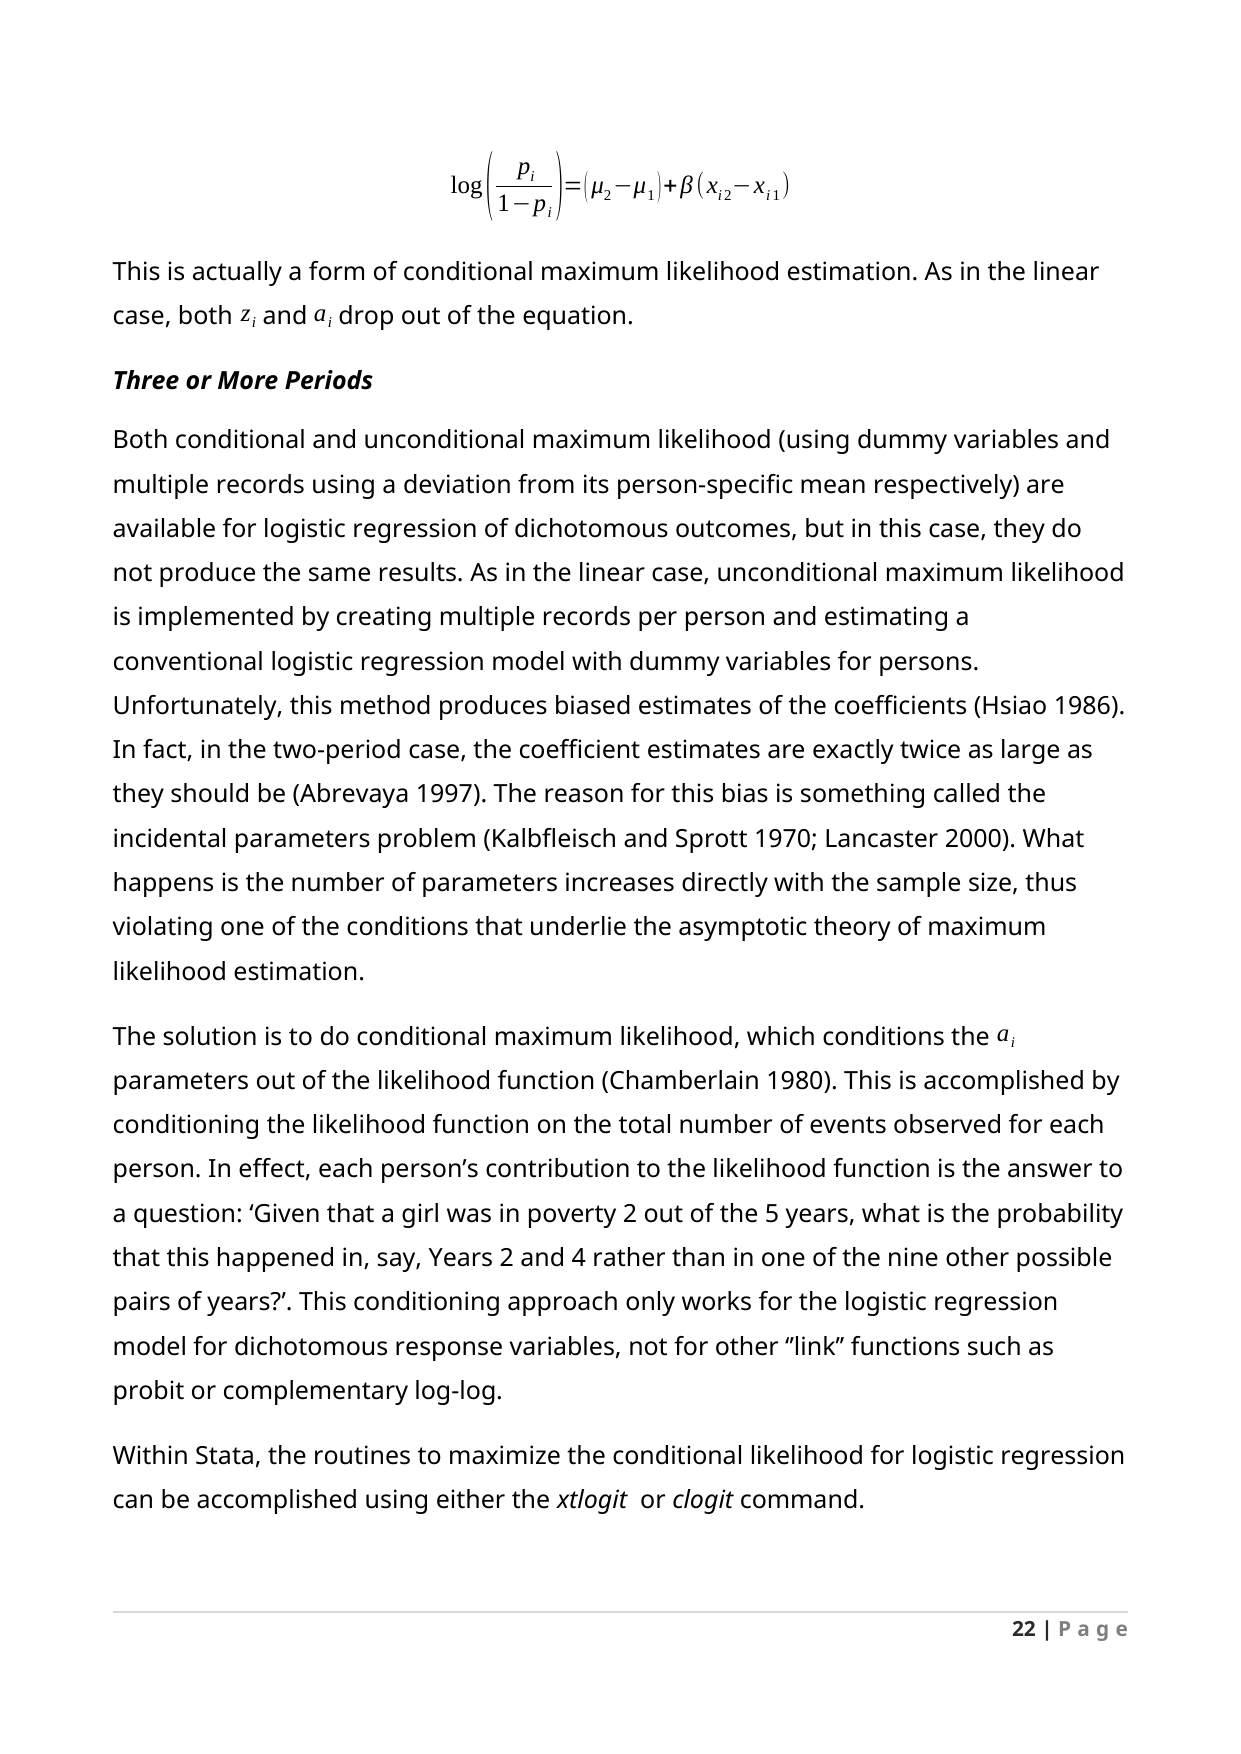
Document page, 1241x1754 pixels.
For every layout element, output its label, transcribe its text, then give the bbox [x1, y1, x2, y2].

text This is actually a form of conditional maximum likelihood estimation. As in the linear case, both and drop out of the equation. [112, 253, 1128, 332]
text Within Stata, the routines to maximize the conditional likelihood for logistic regression can be accomplished using either the xtlogit or clogit command. [112, 1438, 1128, 1516]
text Both conditional and unconditional maximum likelihood (using dummy variables and multiple records using a deviation from its person-specific mean respectively) are available for logistic regression of dichotomous outcomes, but in this case, they do not produce the same results. As in the linear case, unconditional maximum likelihood is implemented by creating multiple records per person and estimating a conventional logistic regression model with dummy variables for persons. Unfortunately, this method produces biased estimates of the coefficients (Hsiao 1986). In fact, in the two-period case, the coefficient estimates are exactly twice as large as they should be (Abrevaya 1997). The reason for this bias is something called the incidental parameters problem (Kalbfleisch and Sprott 1970; Lancaster 2000). What happens is the number of parameters increases directly with the sample size, thus violating one of the conditions that underlie the asymptotic theory of maximum likelihood estimation. [112, 422, 1128, 987]
text The solution is to do conditional maximum likelihood, which conditions the parameters out of the likelihood function (Chamberlain 1980). This is accomplished by conditioning the likelihood function on the total number of events observed for each person. In effect, each person’s contribution to the likelihood function is the answer to a question: ‘Given that a girl was in poverty 2 out of the 5 years, what is the probability that this happened in, say, Years 2 and 4 rather than in one of the nine other possible pairs of years?’. This conditioning approach only works for the logistic regression model for dichotomous response variables, not for other ‘’link’’ functions such as probit or complementary log-log. [112, 1018, 1128, 1407]
subtitle Three or More Periods [112, 363, 1128, 397]
